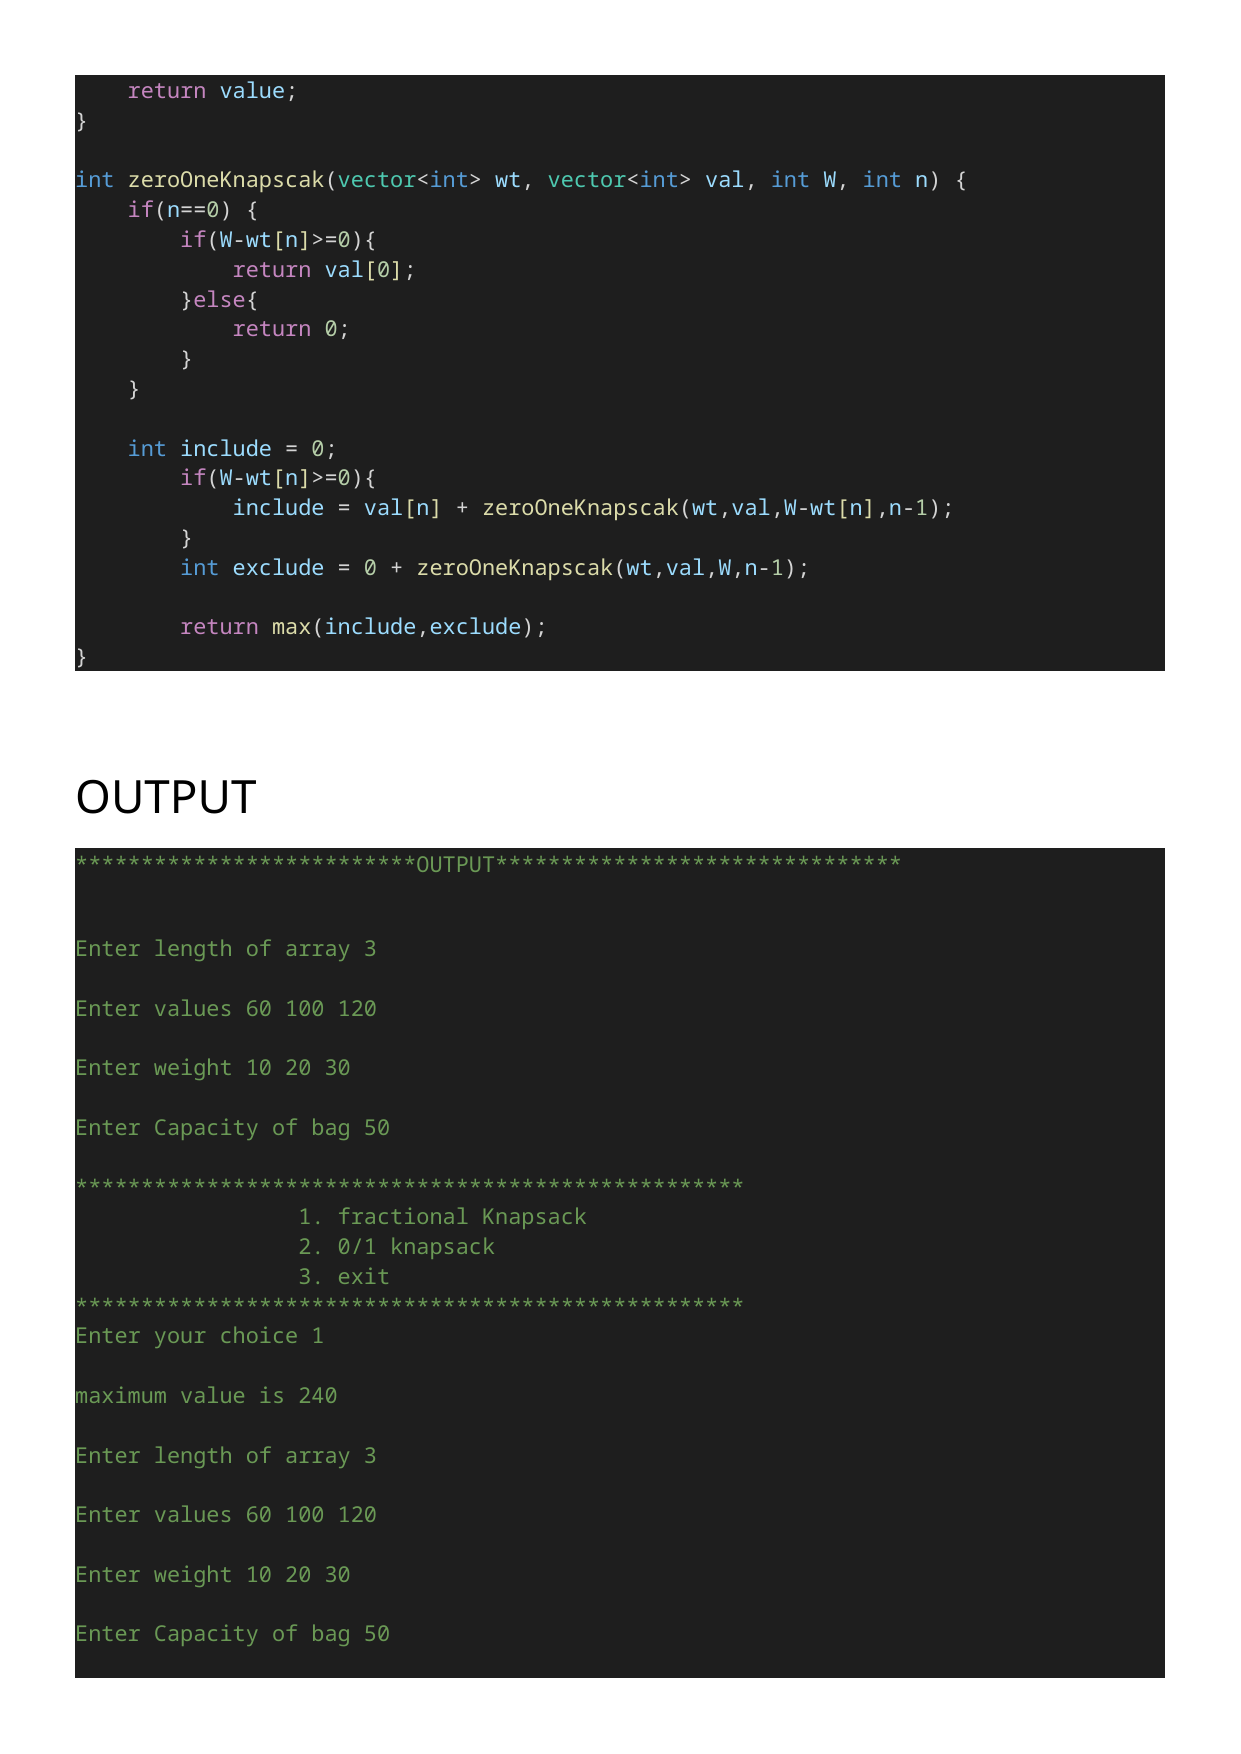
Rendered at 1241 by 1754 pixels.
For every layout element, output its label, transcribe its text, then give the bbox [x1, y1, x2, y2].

text return max(include,exclude); [75, 611, 1165, 641]
text 1. fractional Knapsack [75, 1201, 1165, 1231]
text Enter Capacity of bag 50 [75, 1618, 1165, 1648]
text **************************OUTPUT******************************* [75, 848, 1165, 878]
text if(W-wt[n]>=0){ [75, 224, 1165, 254]
text *************************************************** [75, 1171, 1165, 1201]
text OUTPUT [75, 764, 1165, 827]
text if(n==0) { [75, 194, 1165, 224]
text maximum value is 240 [75, 1380, 1165, 1410]
text } [75, 105, 1165, 134]
text return val[0]; [75, 254, 1165, 283]
text return 0; [75, 313, 1165, 343]
text } [75, 373, 1165, 403]
text return value; [75, 75, 1165, 105]
text int zeroOneKnapscak(vector<int> wt, vector<int> val, int W, int n) { [75, 164, 1165, 194]
text 3. exit [75, 1261, 1165, 1291]
text 2. 0/1 knapsack [75, 1231, 1165, 1261]
text Enter Capacity of bag 50 [75, 1112, 1165, 1142]
text Enter values 60 100 120 [75, 993, 1165, 1022]
text Enter values 60 100 120 [75, 1499, 1165, 1529]
text Enter your choice 1 [75, 1320, 1165, 1350]
text if(W-wt[n]>=0){ [75, 462, 1165, 492]
text } [75, 522, 1165, 552]
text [75, 1291, 1165, 1320]
text include = val[n] + zeroOneKnapscak(wt,val,W-wt[n],n-1); [75, 492, 1165, 522]
text int include = 0; [75, 432, 1165, 462]
text Enter weight 10 20 30 [75, 1559, 1165, 1588]
text Enter length of array 3 [75, 933, 1165, 963]
text } [75, 343, 1165, 373]
text } [75, 641, 1165, 671]
text Enter length of array 3 [75, 1439, 1165, 1469]
text int exclude = 0 + zeroOneKnapscak(wt,val,W,n-1); [75, 552, 1165, 581]
text Enter weight 10 20 30 [75, 1052, 1165, 1082]
text }else{ [75, 283, 1165, 313]
